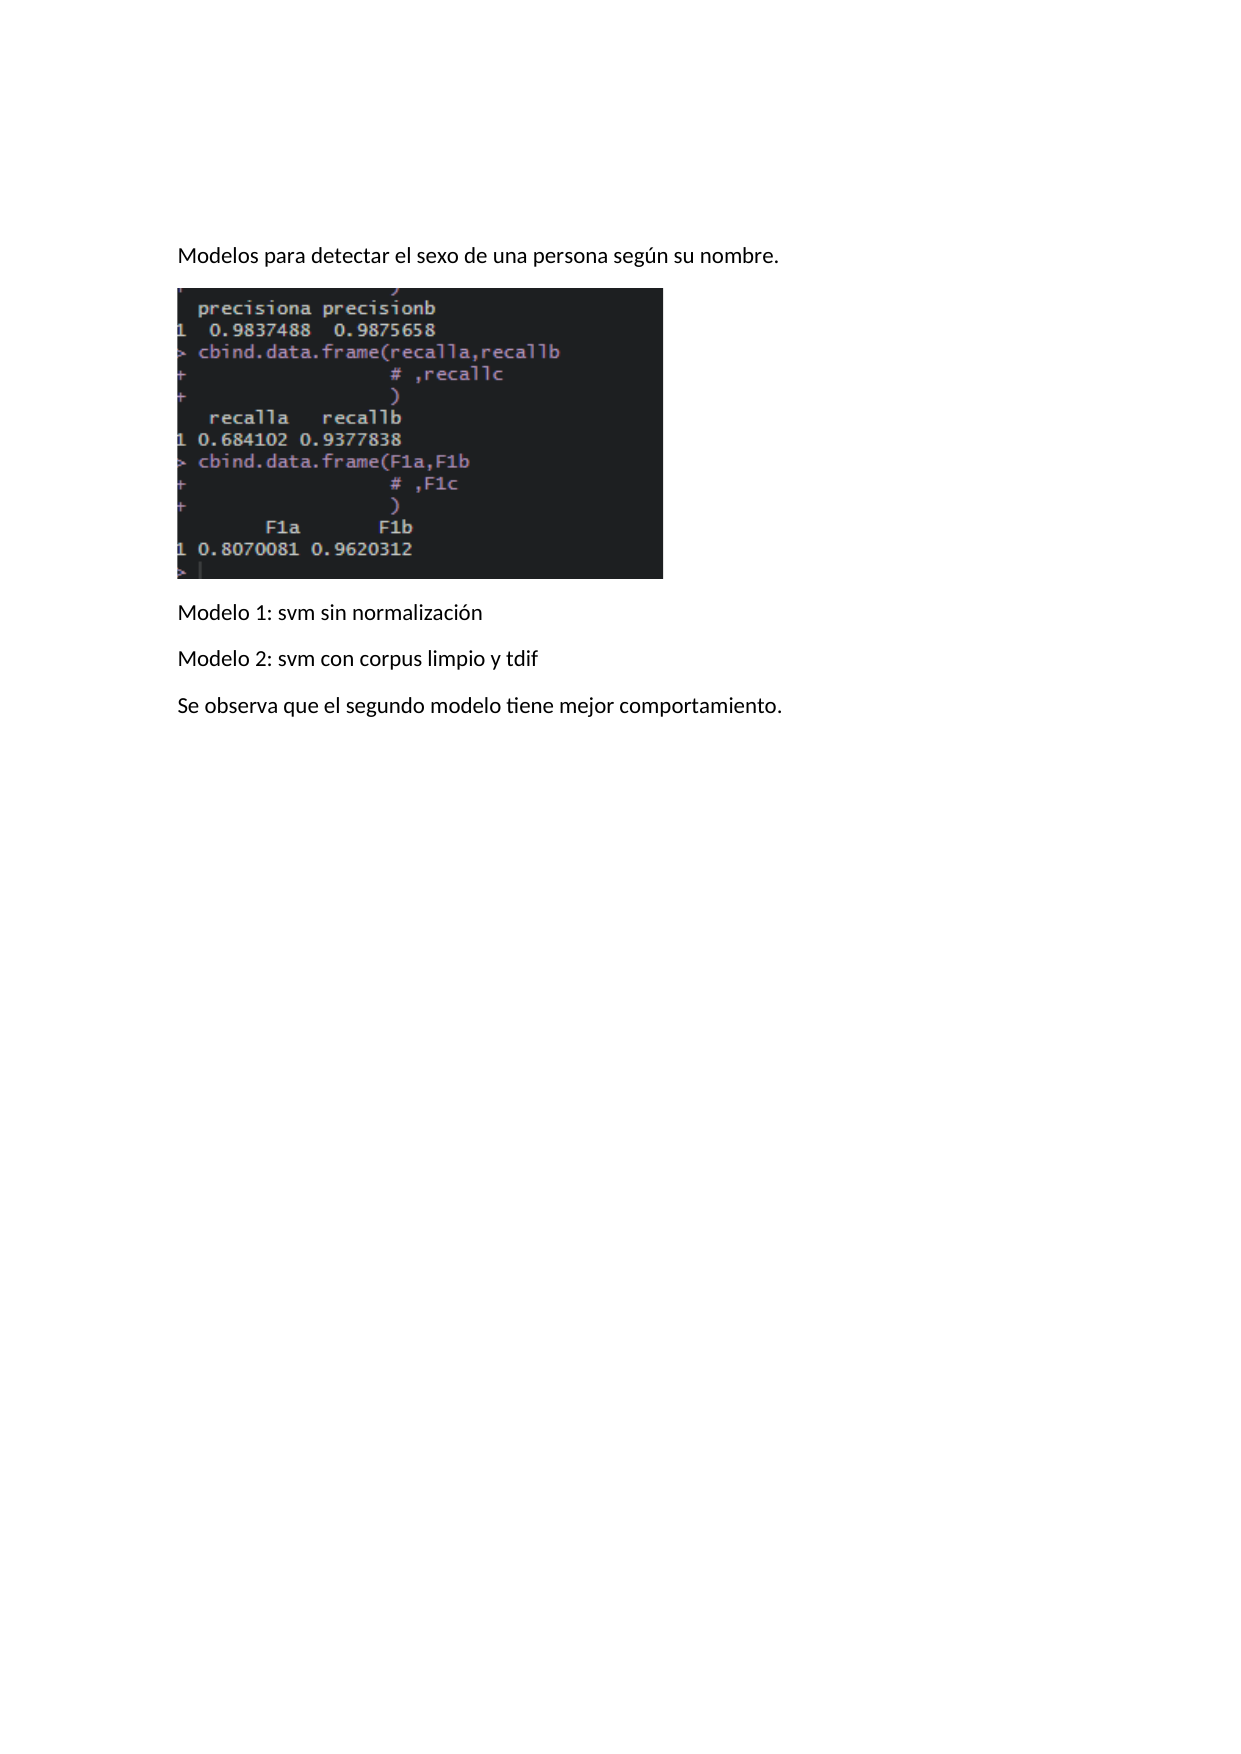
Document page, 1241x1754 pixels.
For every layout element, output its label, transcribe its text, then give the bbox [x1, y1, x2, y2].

text Se observa que el segundo modelo tiene mejor comportamiento. [177, 691, 1063, 719]
text Modelo 2: svm con corpus limpio y tdif [177, 644, 1063, 673]
text Modelos para detectar el sexo de una persona según su nombre. [177, 241, 1063, 269]
picture [177, 288, 664, 579]
text Modelo 1: svm sin normalización [177, 598, 1063, 626]
